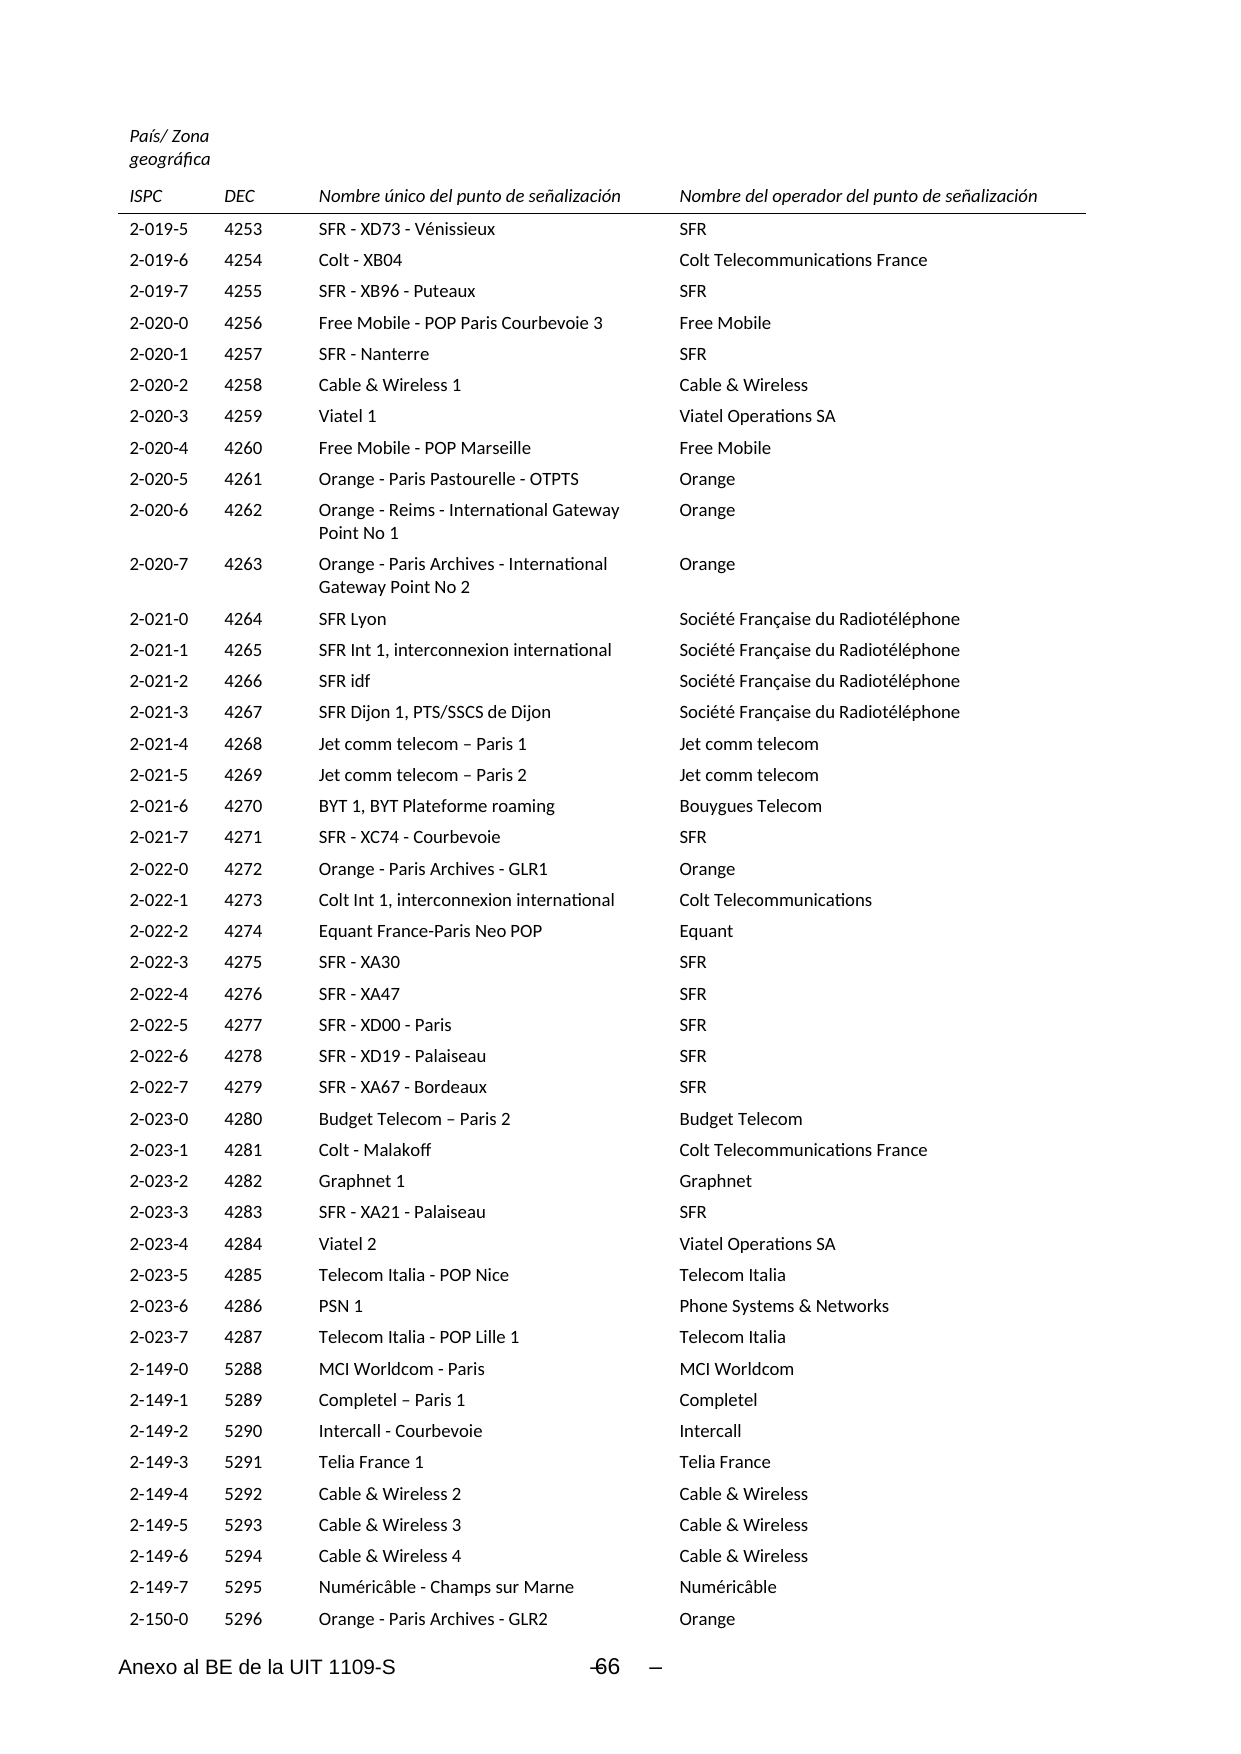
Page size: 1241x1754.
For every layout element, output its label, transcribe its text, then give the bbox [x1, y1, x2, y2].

table_header Nombre único del punto de señalización [308, 118, 668, 213]
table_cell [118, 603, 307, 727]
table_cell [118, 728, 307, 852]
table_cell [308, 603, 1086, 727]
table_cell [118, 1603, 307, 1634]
table_header Nombre del operador del punto de señalización [668, 118, 1086, 213]
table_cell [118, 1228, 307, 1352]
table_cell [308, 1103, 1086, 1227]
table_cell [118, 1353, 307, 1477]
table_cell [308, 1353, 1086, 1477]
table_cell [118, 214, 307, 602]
table_header País/ Zona geográfica [118, 118, 307, 176]
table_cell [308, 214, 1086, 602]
table_cell ISPC [118, 176, 213, 213]
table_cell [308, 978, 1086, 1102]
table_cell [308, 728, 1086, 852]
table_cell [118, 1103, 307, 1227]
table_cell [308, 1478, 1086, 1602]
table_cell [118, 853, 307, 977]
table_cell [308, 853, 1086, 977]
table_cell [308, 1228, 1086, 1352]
table_cell DEC [213, 176, 307, 213]
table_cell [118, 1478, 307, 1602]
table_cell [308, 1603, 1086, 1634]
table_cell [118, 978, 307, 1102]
